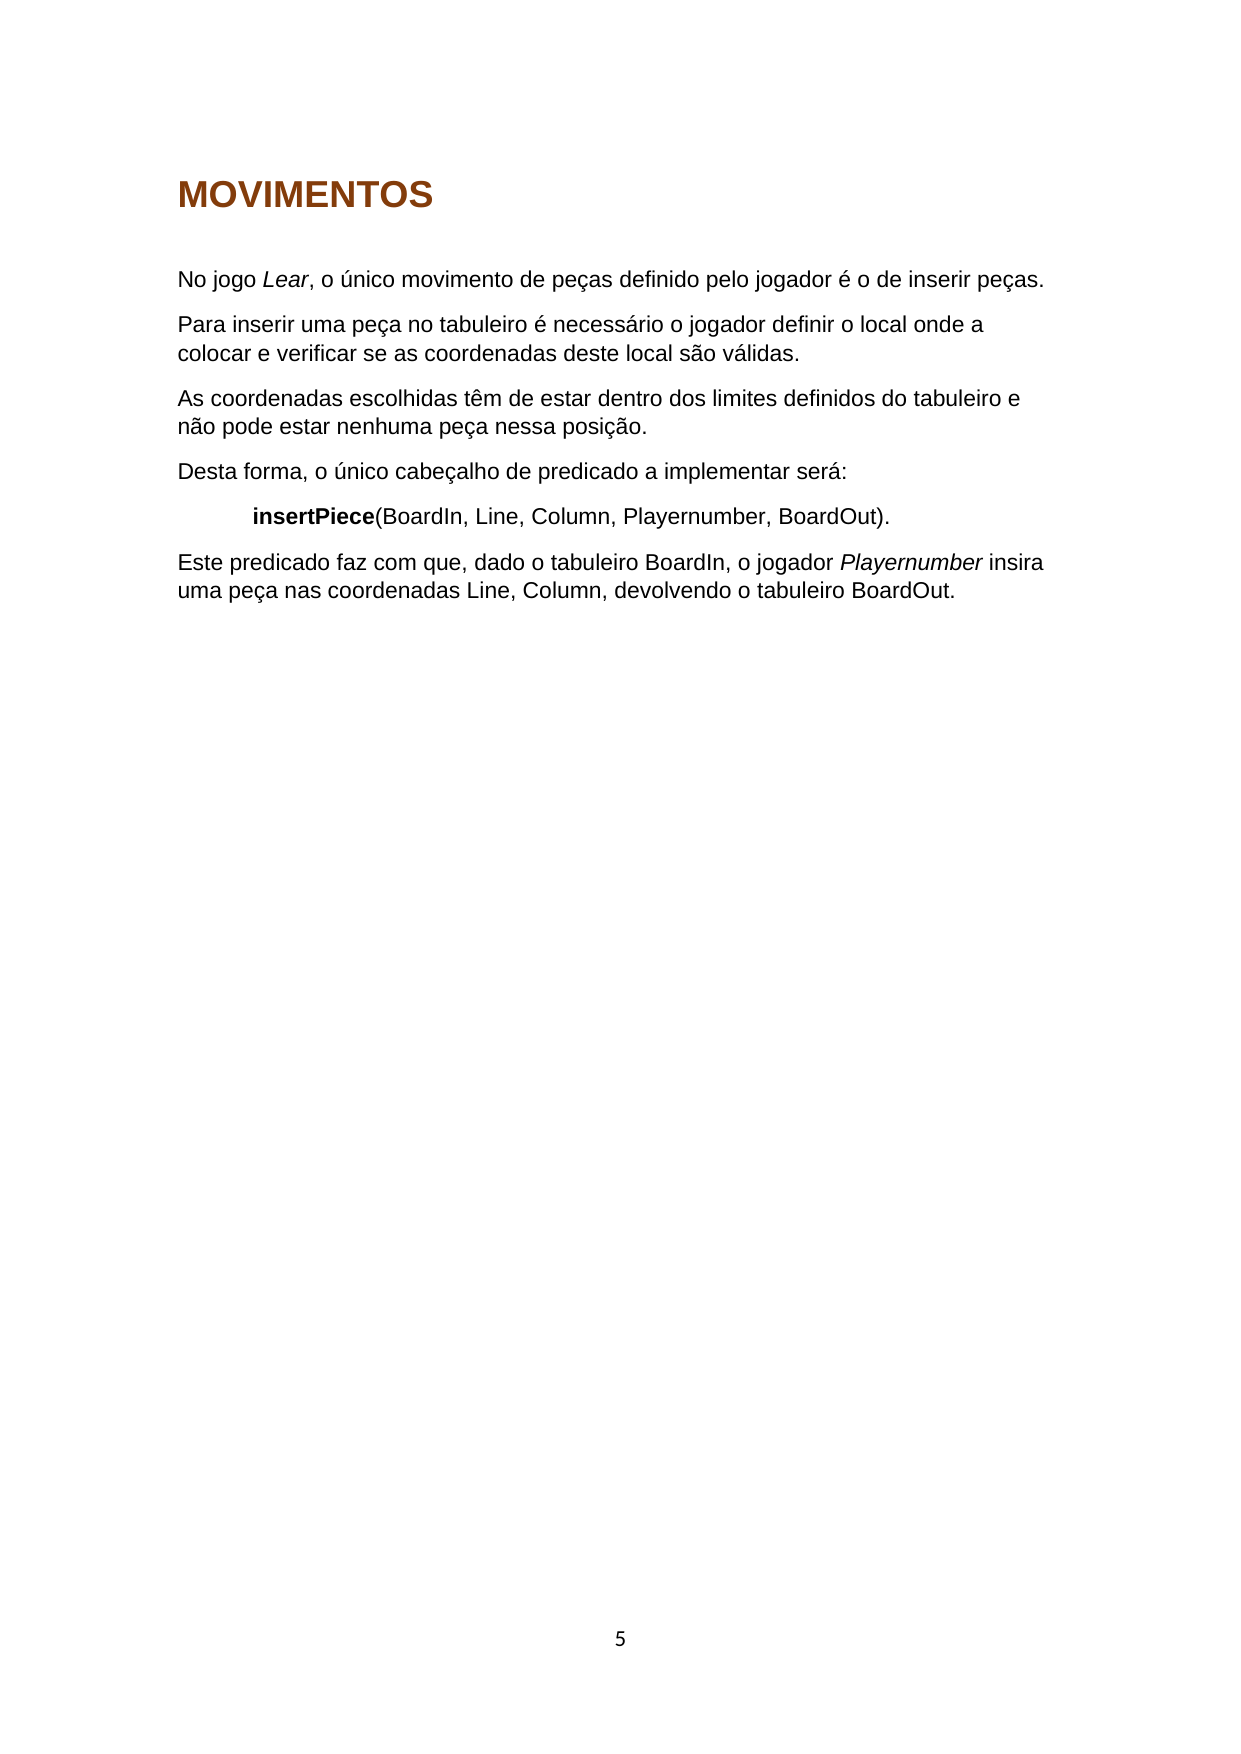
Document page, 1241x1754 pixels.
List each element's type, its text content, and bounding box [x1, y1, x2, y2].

subtitle MOVIMENTOS [177, 173, 1063, 216]
text No jogo Lear, o único movimento de peças definido pelo jogador é o de inserir peças. [177, 266, 1063, 292]
text As coordenadas escolhidas têm de estar dentro dos limites definidos do tabuleiro e não pode estar nenhuma peça nessa posição. [177, 385, 1063, 439]
text Para inserir uma peça no tabuleiro é necessário o jogador definir o local onde a colocar e verificar se as coordenadas deste local são válidas. [177, 311, 1063, 366]
text Este predicado faz com que, dado o tabuleiro BoardIn, o jogador Playernumber insira uma peça nas coordenadas Line, Column, devolvendo o tabuleiro BoardOut. [177, 548, 1063, 603]
text Desta forma, o único cabeçalho de predicado a implementar será: [177, 458, 1063, 484]
text insertPiece(BoardIn, Line, Column, Playernumber, BoardOut). [177, 503, 1063, 530]
